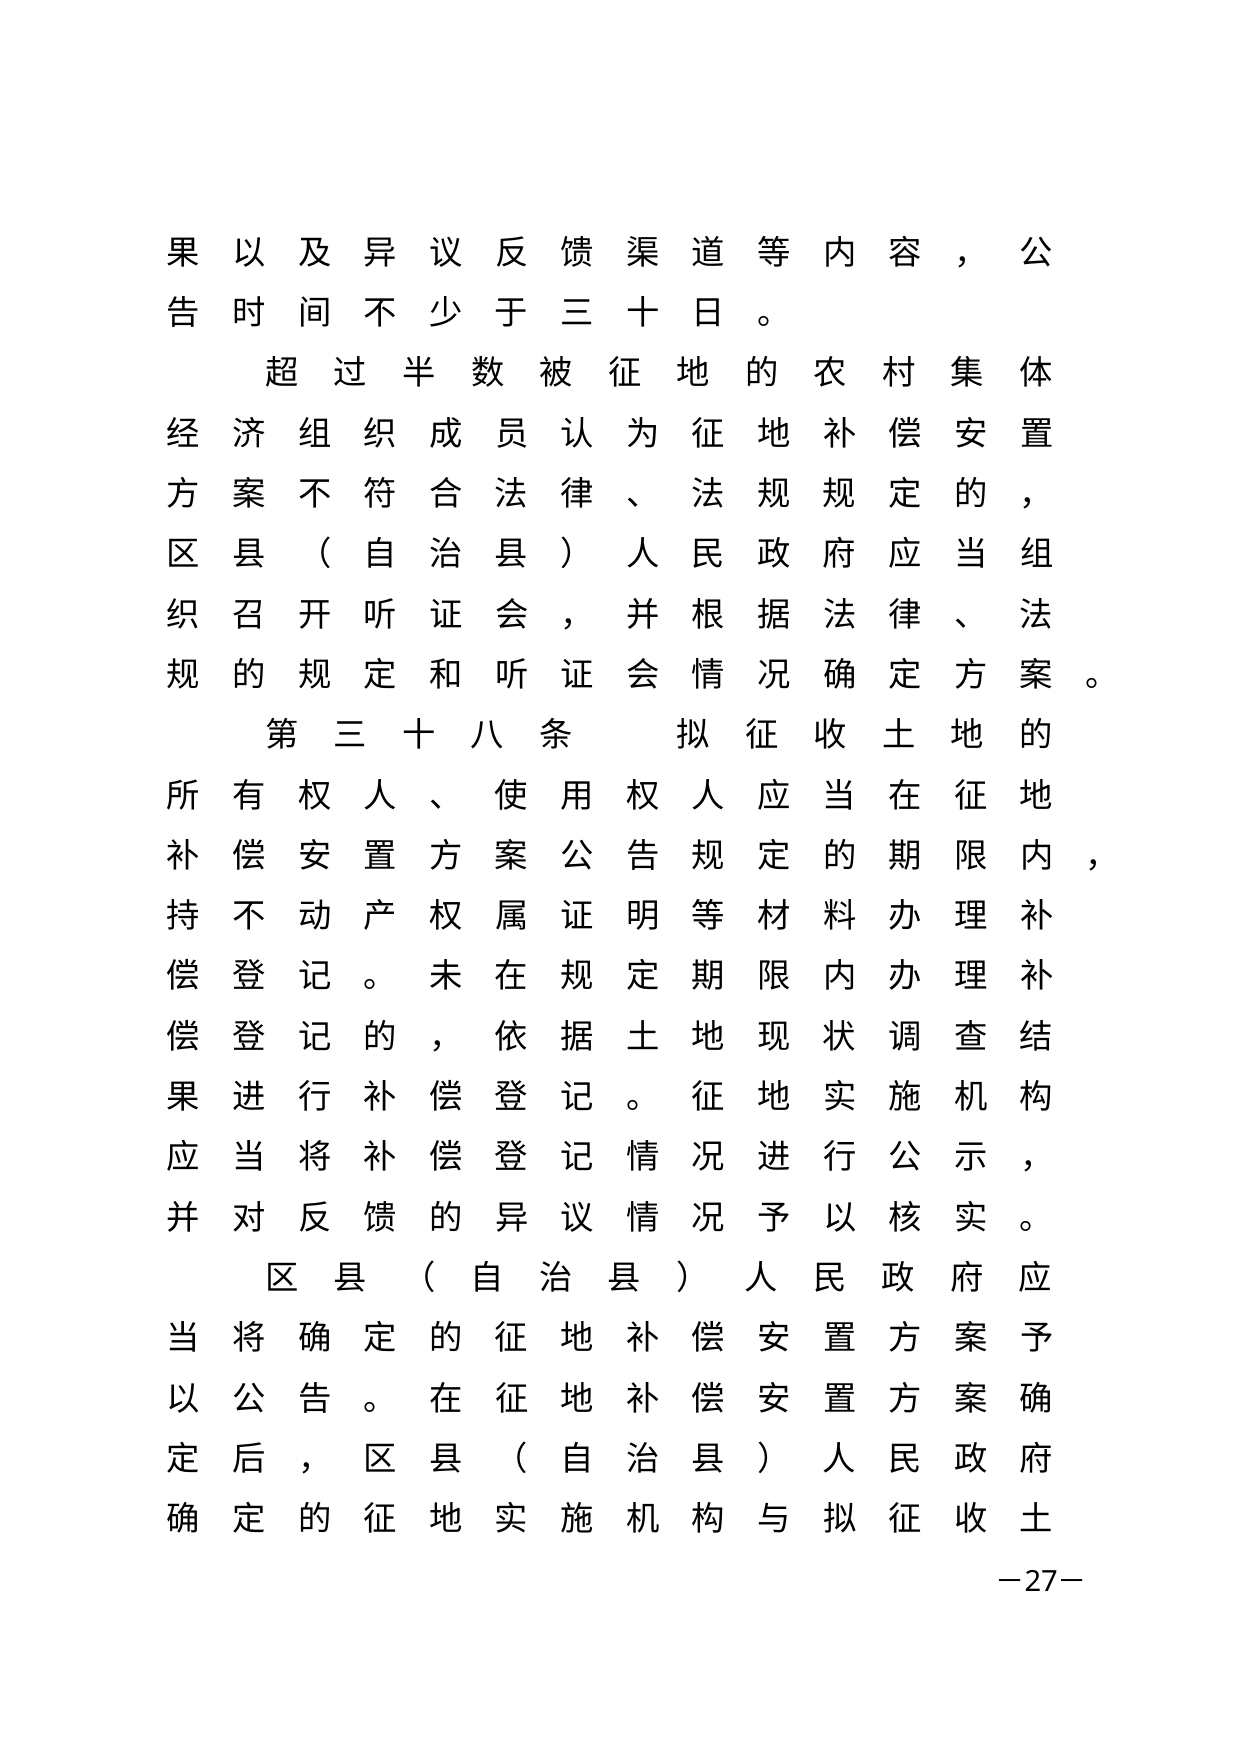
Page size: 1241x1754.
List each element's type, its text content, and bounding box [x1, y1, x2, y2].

text 第三十八条 拟征收土地的所有权人、使用权人应当在征地补偿安置方案公告规定的期限内，持不动产权属证明等材料办理补偿登记。未在规定期限内办理补偿登记的，依据土地现状调查结果进行补偿登记。征地实施机构应当将补偿登记情况进行公示，并对反馈的异议情况予以核实。 [167, 702, 1085, 1245]
text 区县（自治县）人民政府应当将确定的征地补偿安置方案予以公告。在征地补偿安置方案确定后，区县（自治县）人民政府确定的征地实施机构与拟征收土地的所有权人、使用权人签订征地补偿安置协议。个别确实难以达成征地补偿安置协议的，区县（自治县）人民政府应当在申请征收土地时如实说明。 [167, 1245, 1085, 1546]
text 超过半数被征地的农村集体经济组织成员认为征地补偿安置方案不符合法律、法规规定的，区县（自治县）人民政府应当组织召开听证会，并根据法律、法规的规定和听证会情况确定方案。 [167, 340, 1085, 702]
